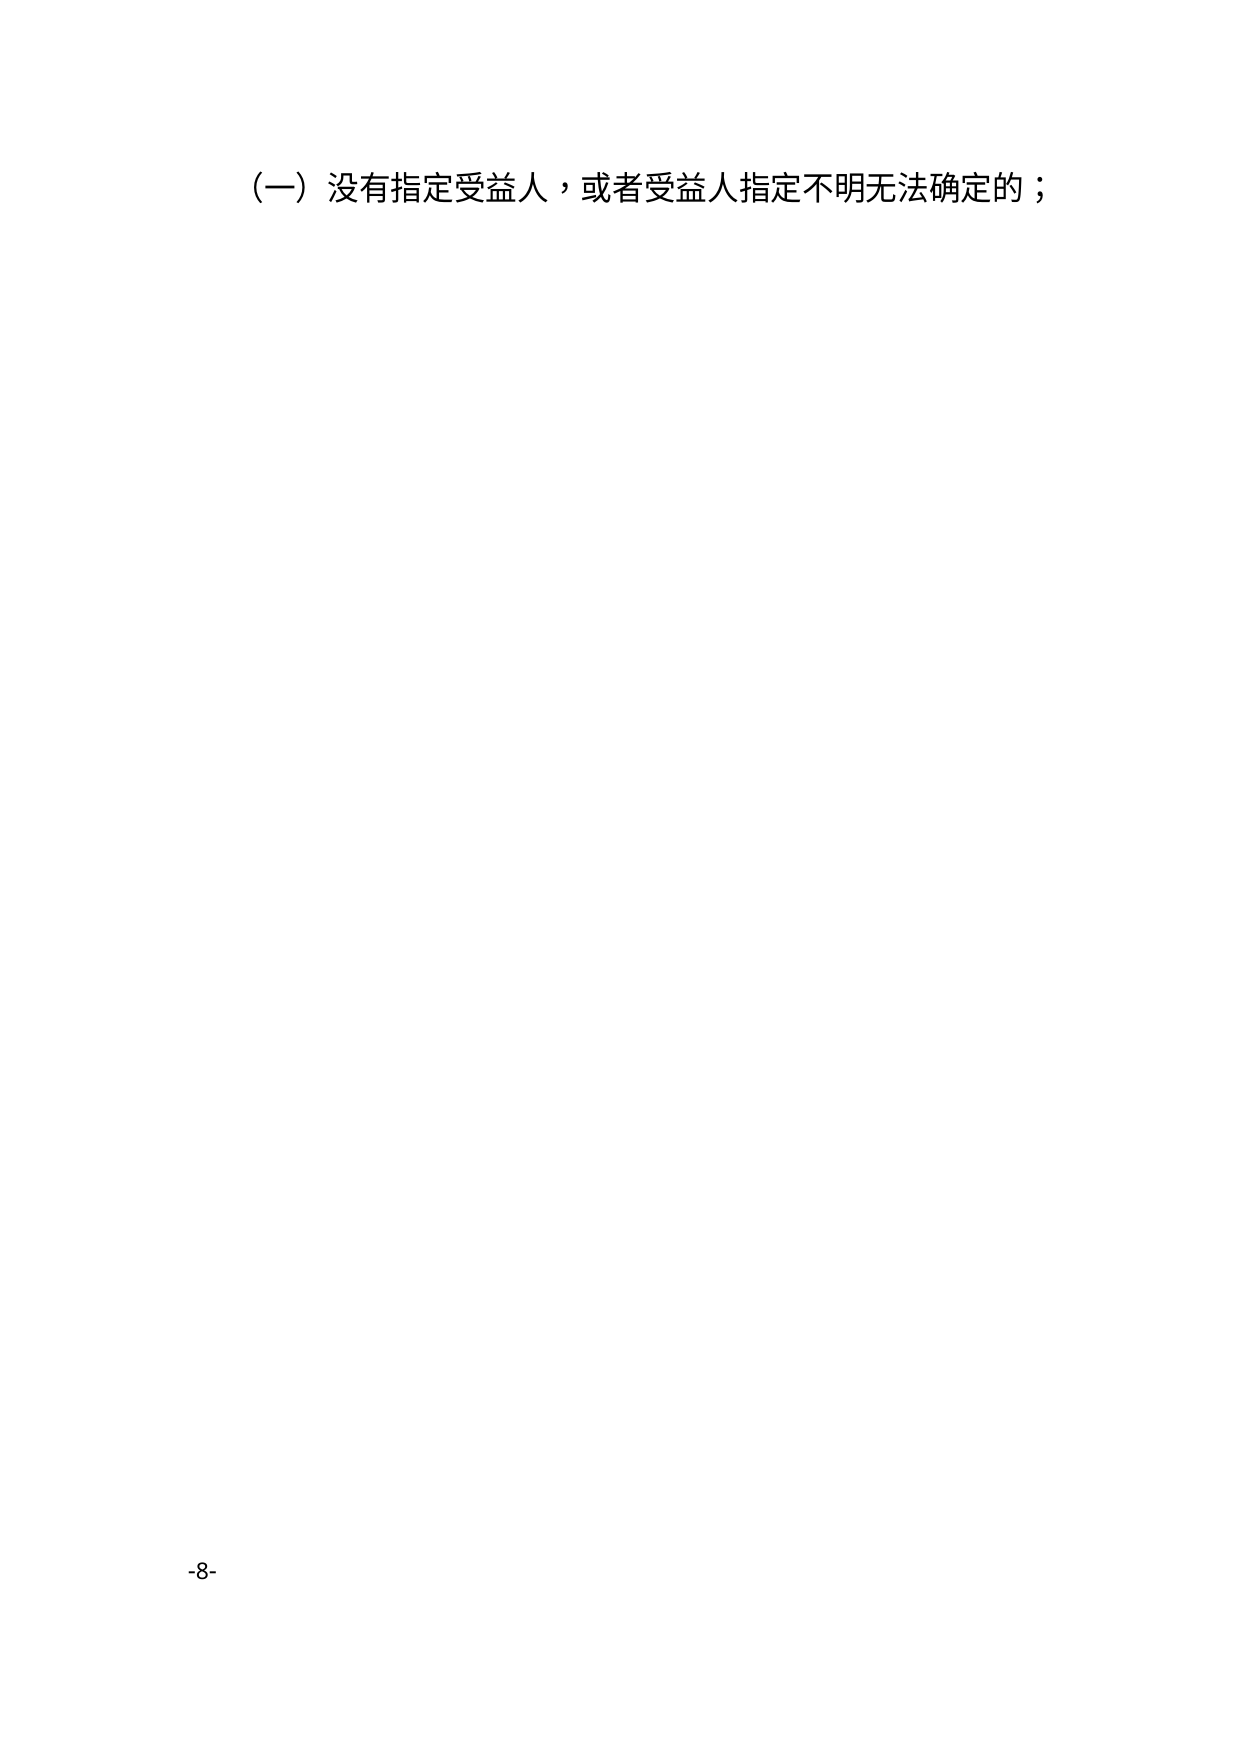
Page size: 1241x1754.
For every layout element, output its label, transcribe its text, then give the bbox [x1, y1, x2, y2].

text （一）没有指定受益人，或者受益人指定不明无法确定的； [232, 164, 1111, 210]
